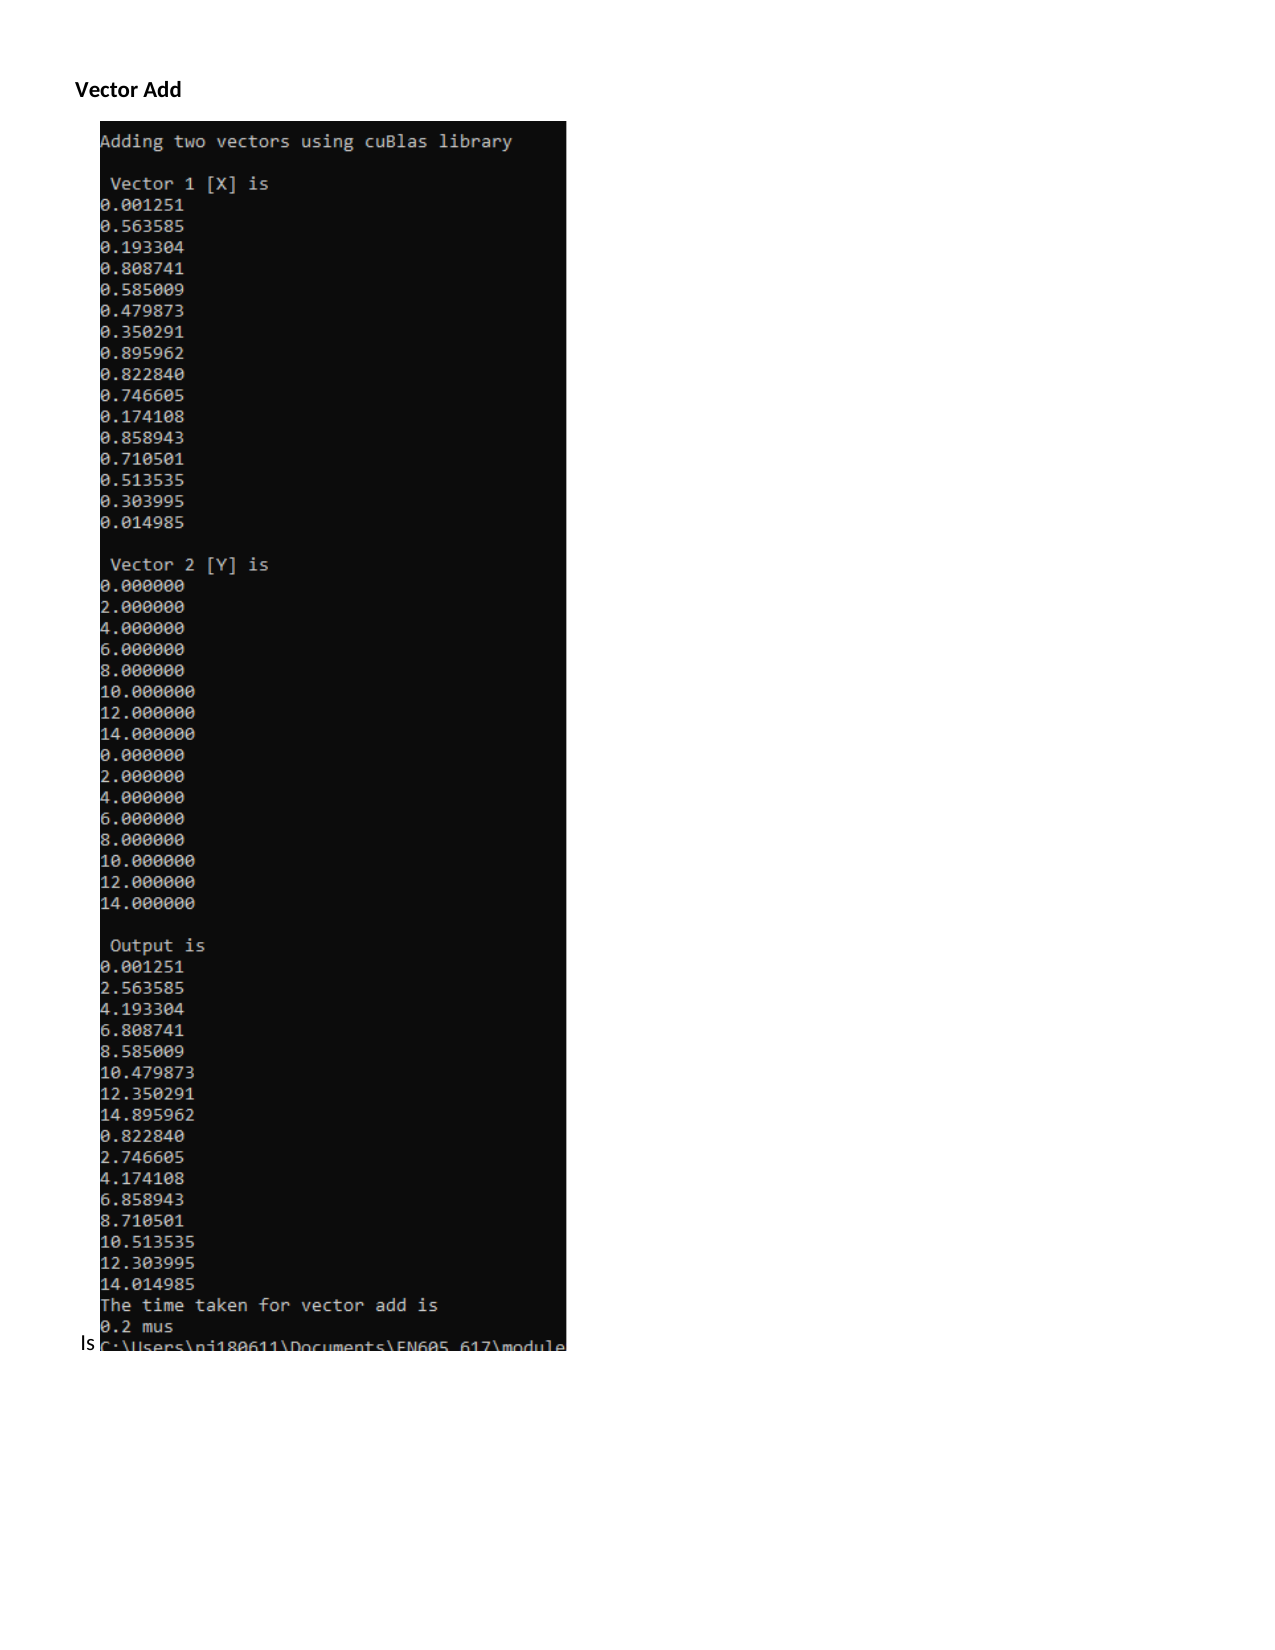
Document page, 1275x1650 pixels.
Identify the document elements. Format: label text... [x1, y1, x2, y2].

text Vector Add [75, 75, 1200, 103]
picture [100, 121, 567, 1351]
